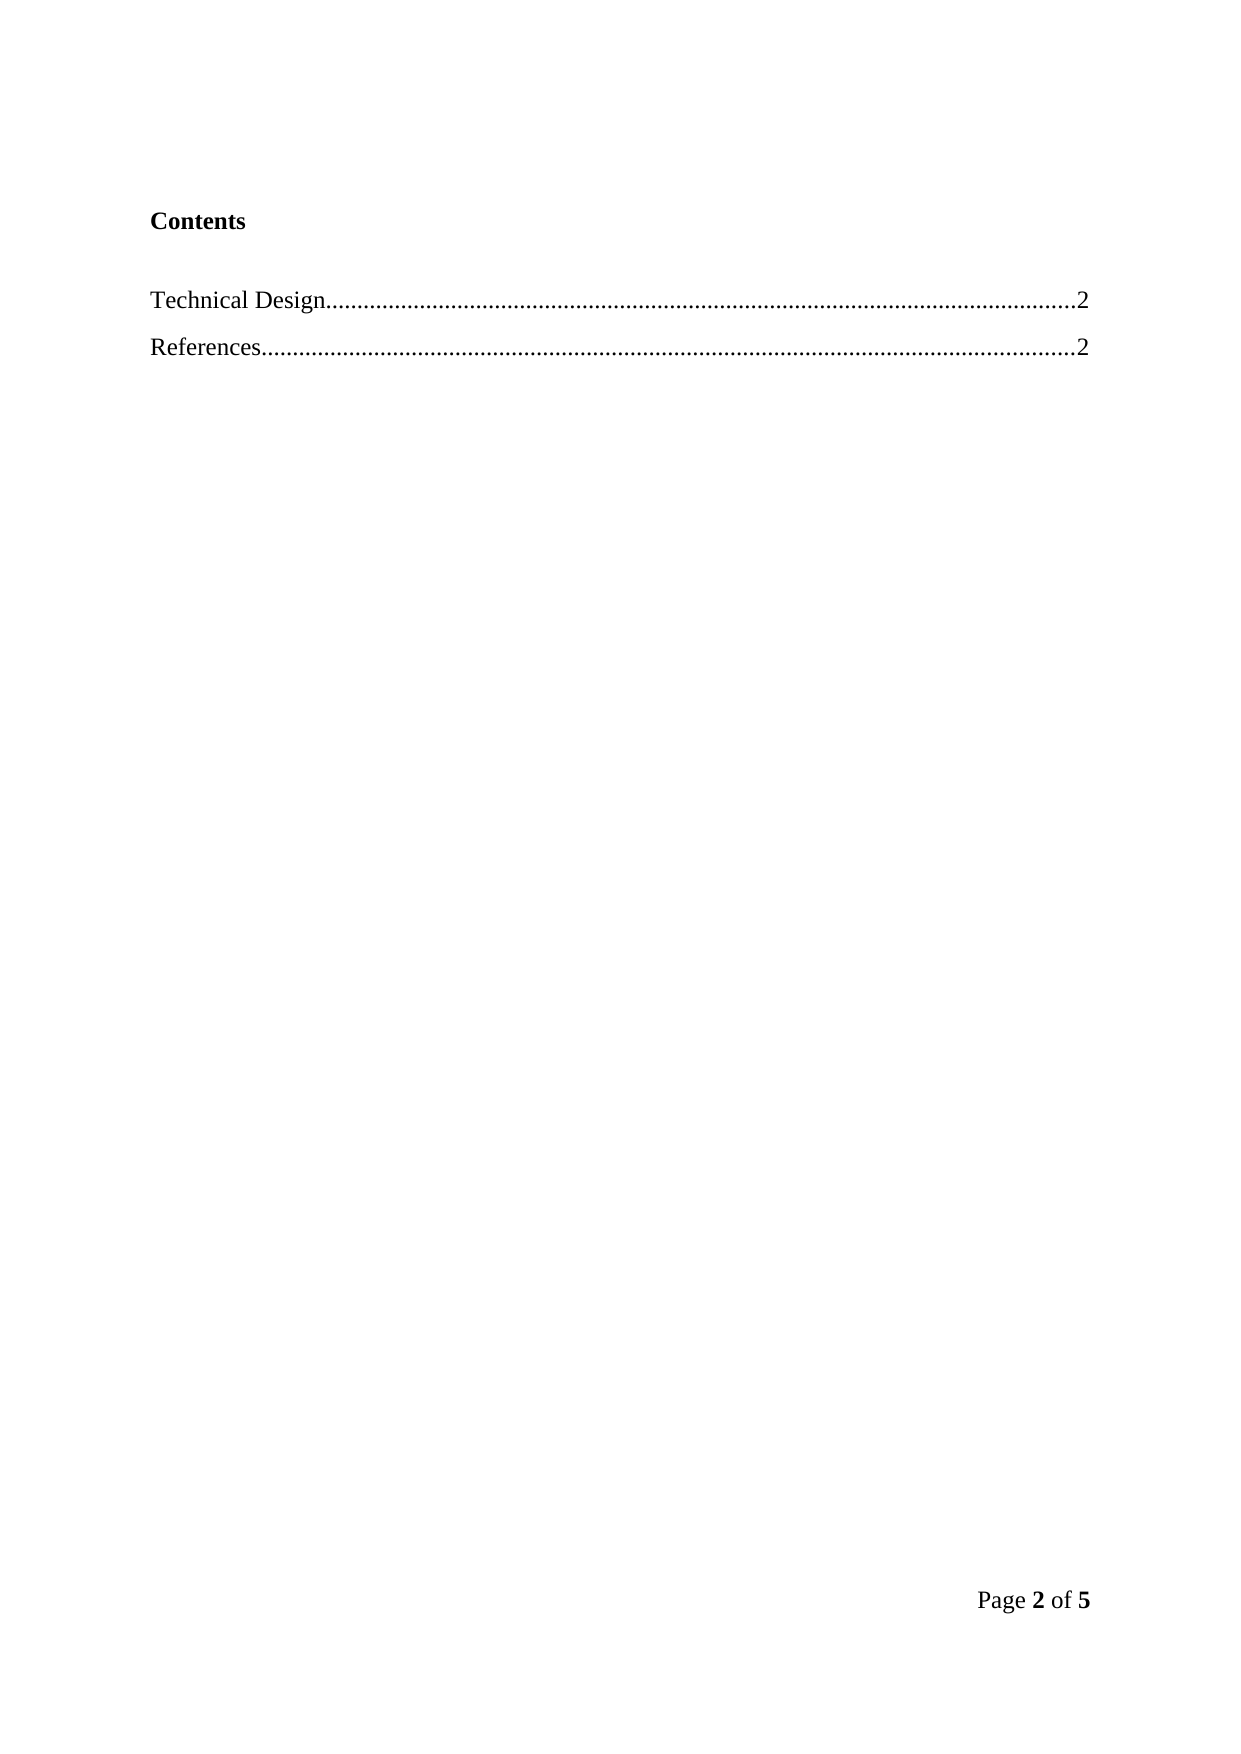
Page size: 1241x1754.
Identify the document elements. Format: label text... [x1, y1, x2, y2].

text References 2 [150, 332, 1090, 361]
text Technical Design 2 [150, 285, 1090, 313]
subtitle Contents [150, 206, 1090, 235]
